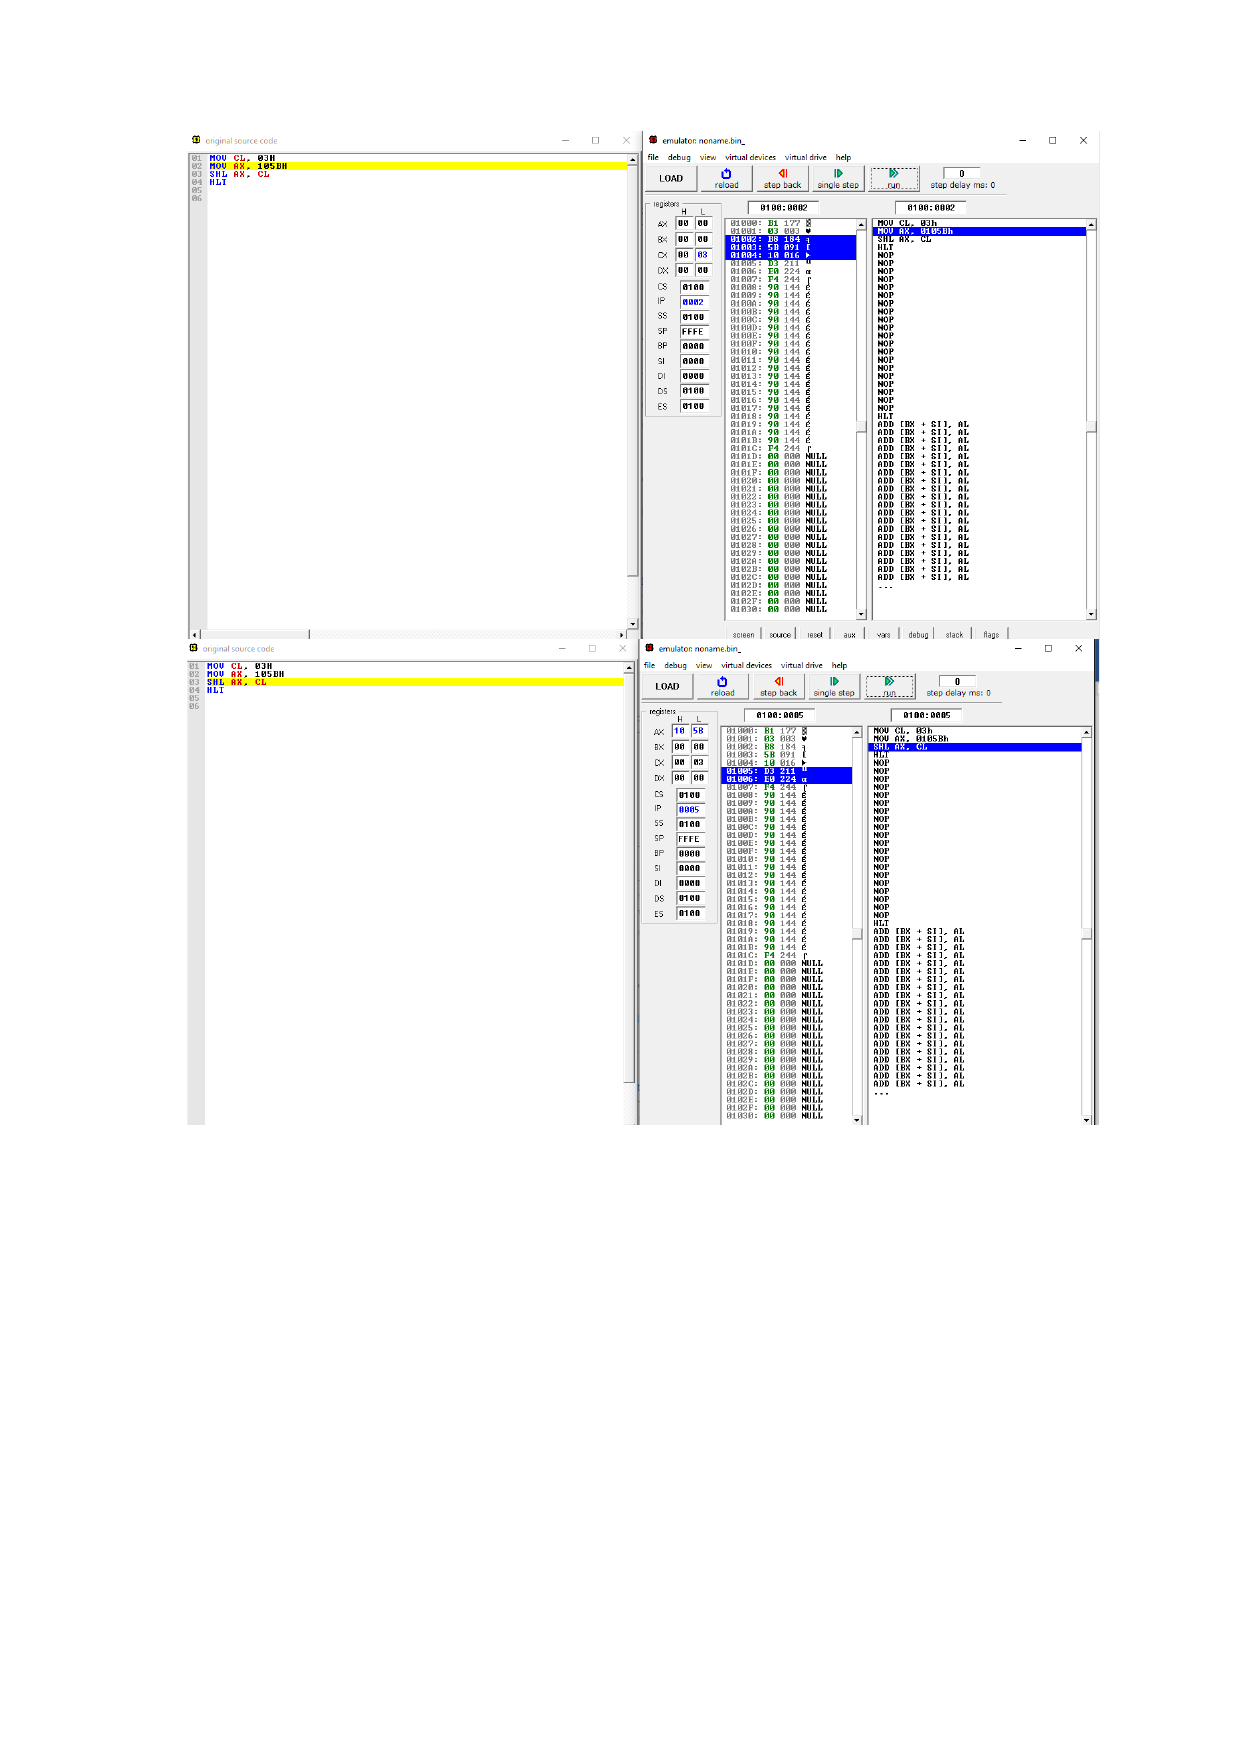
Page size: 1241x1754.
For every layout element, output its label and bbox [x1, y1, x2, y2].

picture [187, 131, 1100, 1125]
